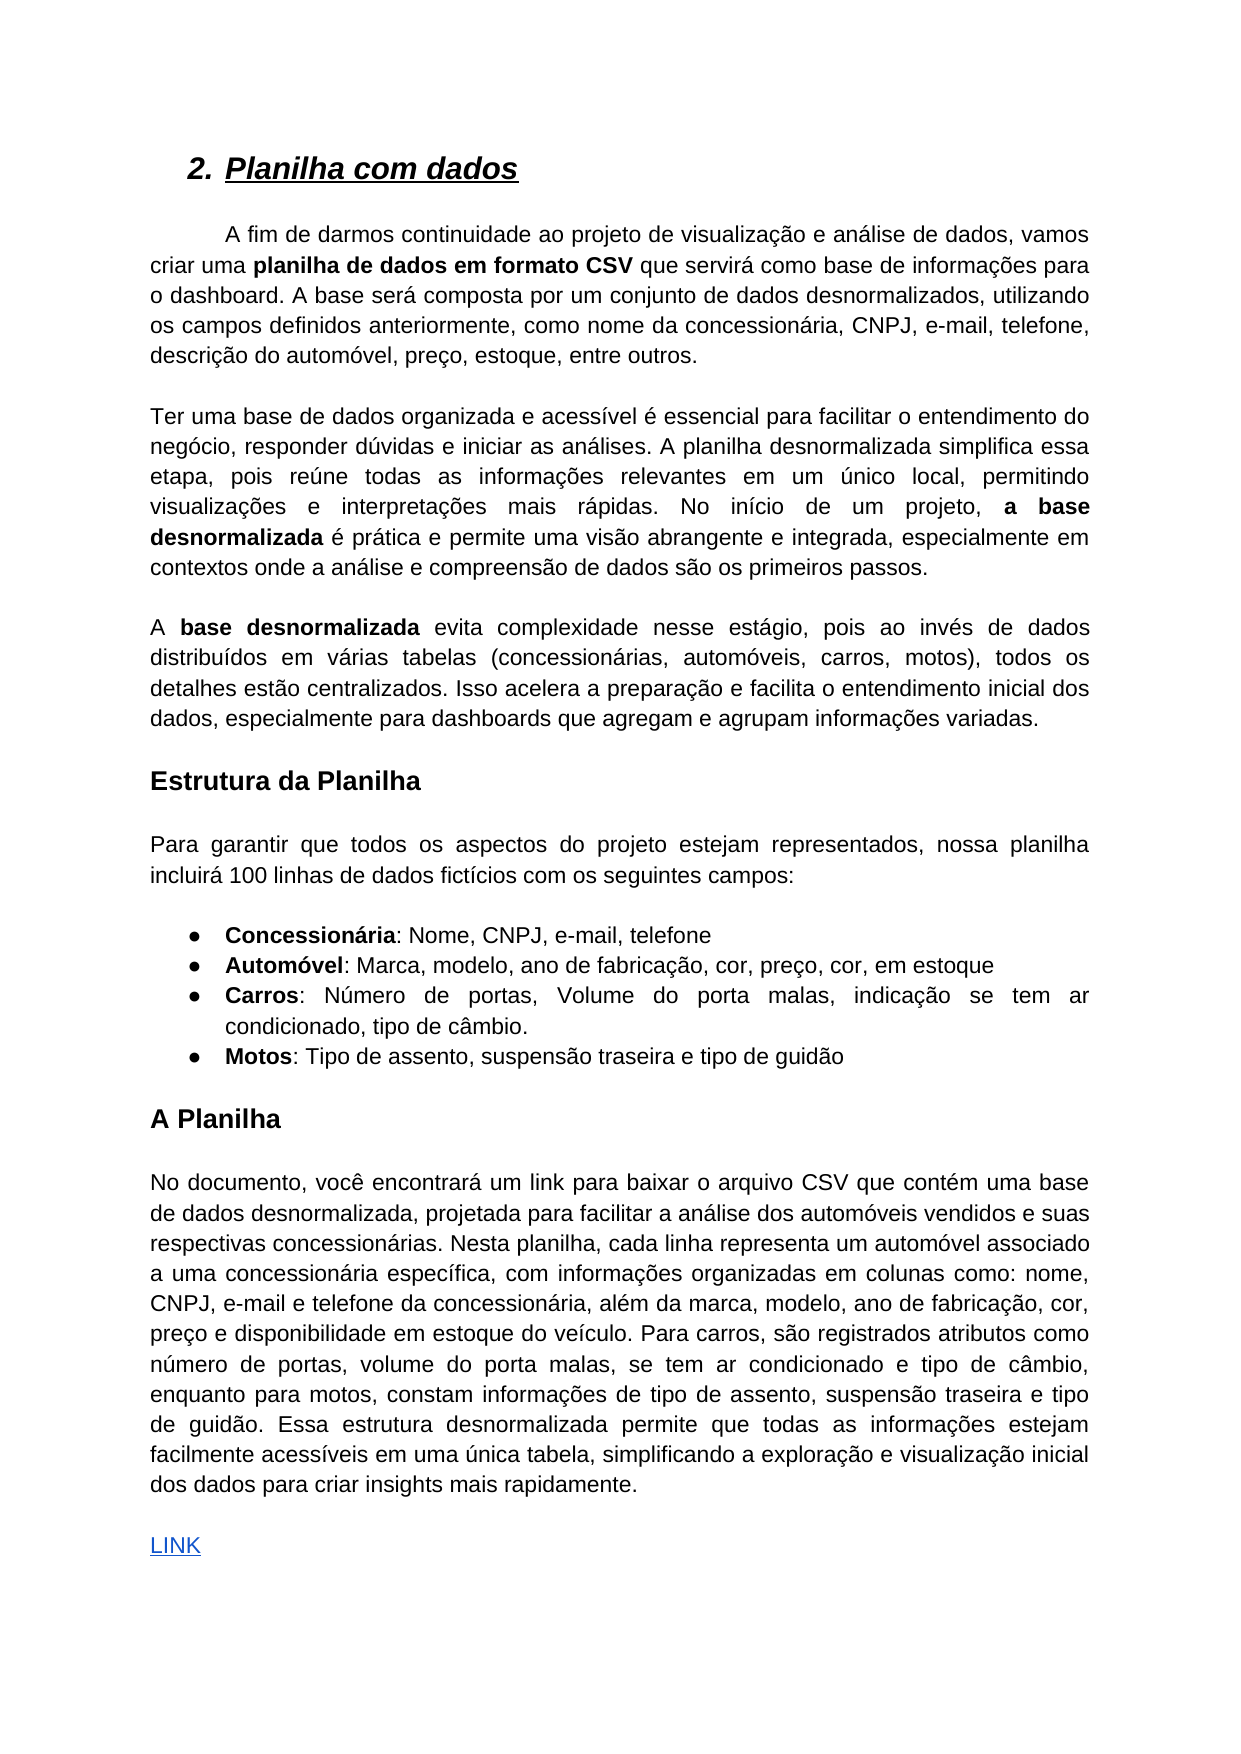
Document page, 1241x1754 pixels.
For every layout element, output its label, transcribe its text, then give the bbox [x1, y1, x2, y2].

text Estrutura da Planilha [150, 765, 1090, 796]
text A fim de darmos continuidade ao projeto de visualização e análise de dados, vamos criar uma planilha de dados em formato CSV que servirá como base de informações para o dashboard. A base será composta por um conjunto de dados desnormalizados, utilizando os campos definidos anteriormente, como nome da concessionária, CNPJ, e-mail, telefone, descrição do automóvel, preço, estoque, entre outros. [150, 221, 1090, 369]
list Automóvel: Marca, modelo, ano de fabricação, cor, preço, cor, em estoque [187, 952, 1090, 978]
text A Planilha [150, 1103, 1090, 1134]
list Planilha com dados [187, 150, 1090, 186]
text No documento, você encontrará um link para baixar o arquivo CSV que contém uma base de dados desnormalizada, projetada para facilitar a análise dos automóveis vendidos e suas respectivas concessionárias. Nesta planilha, cada linha representa um automóvel associado a uma concessionária específica, com informações organizadas em colunas como: nome, CNPJ, e-mail e telefone da concessionária, além da marca, modelo, ano de fabricação, cor, preço e disponibilidade em estoque do veículo. Para carros, são registrados atributos como número de portas, volume do porta malas, se tem ar condicionado e tipo de câmbio, enquanto para motos, constam informações de tipo de assento, suspensão traseira e tipo de guidão. Essa estrutura desnormalizada permite que todas as informações estejam facilmente acessíveis em uma única tabela, simplificando a exploração e visualização inicial dos dados para criar insights mais rapidamente. [150, 1169, 1090, 1498]
text A base desnormalizada evita complexidade nesse estágio, pois ao invés de dados distribuídos em várias tabelas (concessionárias, automóveis, carros, motos), todos os detalhes estão centralizados. Isso acelera a preparação e facilita o entendimento inicial dos dados, especialmente para dashboards que agregam e agrupam informações variadas. [150, 614, 1090, 731]
list Carros: Número de portas, Volume do porta malas, indicação se tem ar condicionado, tipo de câmbio. [187, 982, 1090, 1039]
list Concessionária: Nome, CNPJ, e-mail, telefone [187, 922, 1090, 948]
list Motos: Tipo de assento, suspensão traseira e tipo de guidão [187, 1043, 1090, 1069]
text LINK [150, 1532, 1090, 1558]
text Para garantir que todos os aspectos do projeto estejam representados, nossa planilha incluirá 100 linhas de dados fictícios com os seguintes campos: [150, 831, 1090, 888]
text Ter uma base de dados organizada e acessível é essencial para facilitar o entendimento do negócio, responder dúvidas e iniciar as análises. A planilha desnormalizada simplifica essa etapa, pois reúne todas as informações relevantes em um único local, permitindo visualizações e interpretações mais rápidas. No início de um projeto, a base desnormalizada é prática e permite uma visão abrangente e integrada, especialmente em contextos onde a análise e compreensão de dados são os primeiros passos. [150, 403, 1090, 580]
